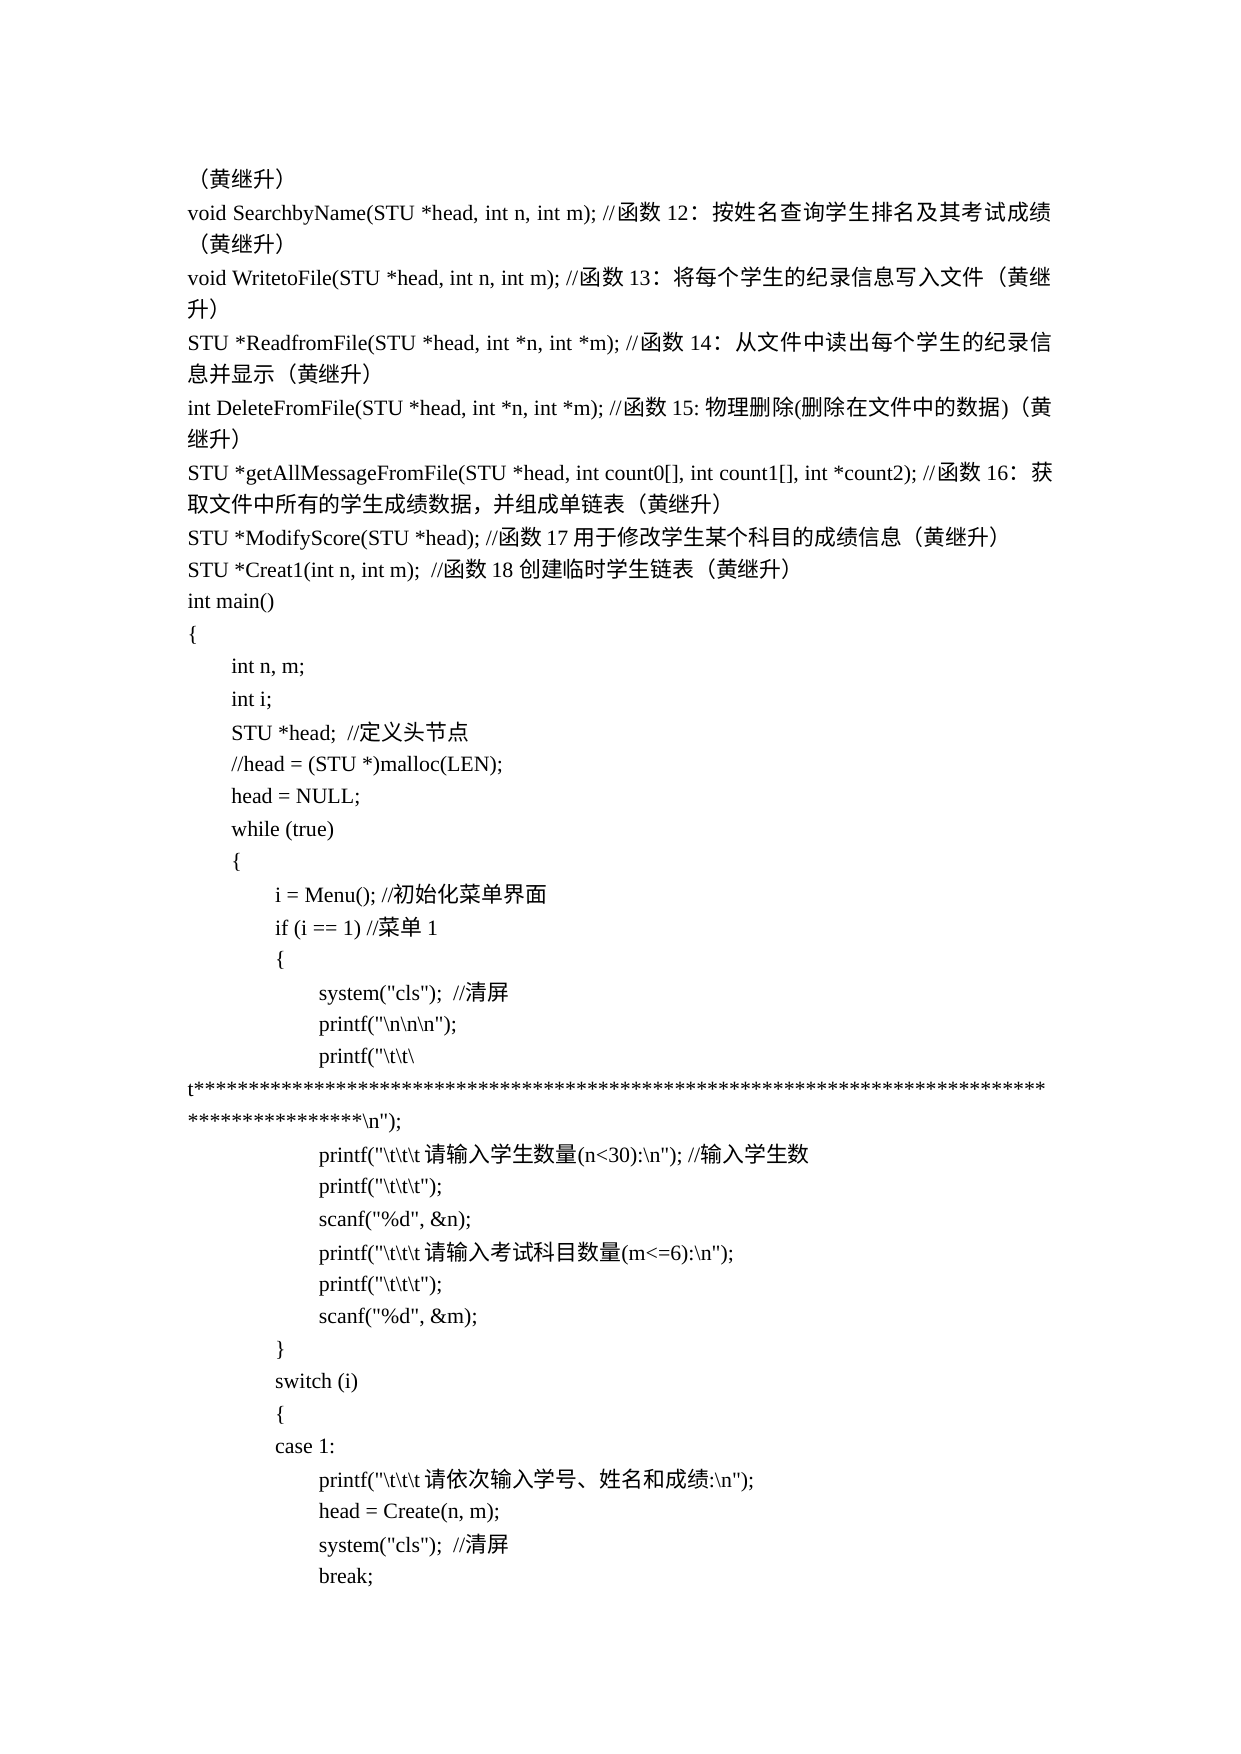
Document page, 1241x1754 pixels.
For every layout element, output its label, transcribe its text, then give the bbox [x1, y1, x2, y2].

text STU *head; //定义头节点 [187, 714, 1053, 747]
text STU *getAllMessageFromFile(STU *head, int count0[], int count1[], int *count2); //函数16：获取文件中所有的学生成绩数据，并组成单链表（黄继升） [187, 454, 1053, 519]
text int i; [187, 682, 1053, 714]
text STU *ModifyScore(STU *head); //函数17 用于修改学生某个科目的成绩信息（黄继升） [187, 519, 1053, 552]
text { [187, 844, 1053, 877]
text int DeleteFromFile(STU *head, int *n, int *m); //函数15: 物理删除(删除在文件中的数据)（黄继升） [187, 389, 1053, 454]
text int main() [187, 584, 1053, 617]
text printf("\t\t\t"); [187, 1169, 1053, 1202]
text switch (i) [187, 1364, 1053, 1397]
text void SearchbyName(STU *head, int n, int m); //函数12：按姓名查询学生排名及其考试成绩（黄继升） [187, 194, 1053, 259]
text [187, 162, 1053, 194]
text i = Menu(); //初始化菜单界面 [187, 877, 1053, 909]
text system("cls"); //清屏 [187, 974, 1053, 1007]
text while (true) [187, 812, 1053, 844]
text head = NULL; [187, 779, 1053, 812]
text printf("\t\t\t**********************************************************************************************\n"); [187, 1039, 1053, 1137]
text { [187, 1397, 1053, 1429]
text scanf("%d", &m); [187, 1299, 1053, 1332]
text STU *ReadfromFile(STU *head, int *n, int *m); //函数14：从文件中读出每个学生的纪录信息并显示（黄继升） [187, 324, 1053, 389]
text //head = (STU *)malloc(LEN); [187, 747, 1053, 779]
text case 1: [187, 1429, 1053, 1462]
text } [187, 1332, 1053, 1364]
text printf("\t\t\t请输入考试科目数量(m<=6):\n"); [187, 1234, 1053, 1267]
text int n, m; [187, 649, 1053, 682]
text system("cls"); //清屏 [187, 1527, 1053, 1559]
text printf("\t\t\t请依次输入学号、姓名和成绩:\n"); [187, 1462, 1053, 1494]
text printf("\n\n\n"); [187, 1007, 1053, 1039]
text printf("\t\t\t"); [187, 1267, 1053, 1299]
text { [187, 942, 1053, 974]
text head = Create(n, m); [187, 1494, 1053, 1527]
text break; [187, 1559, 1053, 1592]
text printf("\t\t\t请输入学生数量(n<30):\n"); //输入学生数 [187, 1137, 1053, 1169]
text STU *Creat1(int n, int m); //函数18 创建临时学生链表（黄继升） [187, 552, 1053, 584]
text { [187, 617, 1053, 649]
text void WritetoFile(STU *head, int n, int m); //函数13：将每个学生的纪录信息写入文件（黄继升） [187, 259, 1053, 324]
text scanf("%d", &n); [187, 1202, 1053, 1234]
text if (i == 1) //菜单1 [187, 909, 1053, 942]
